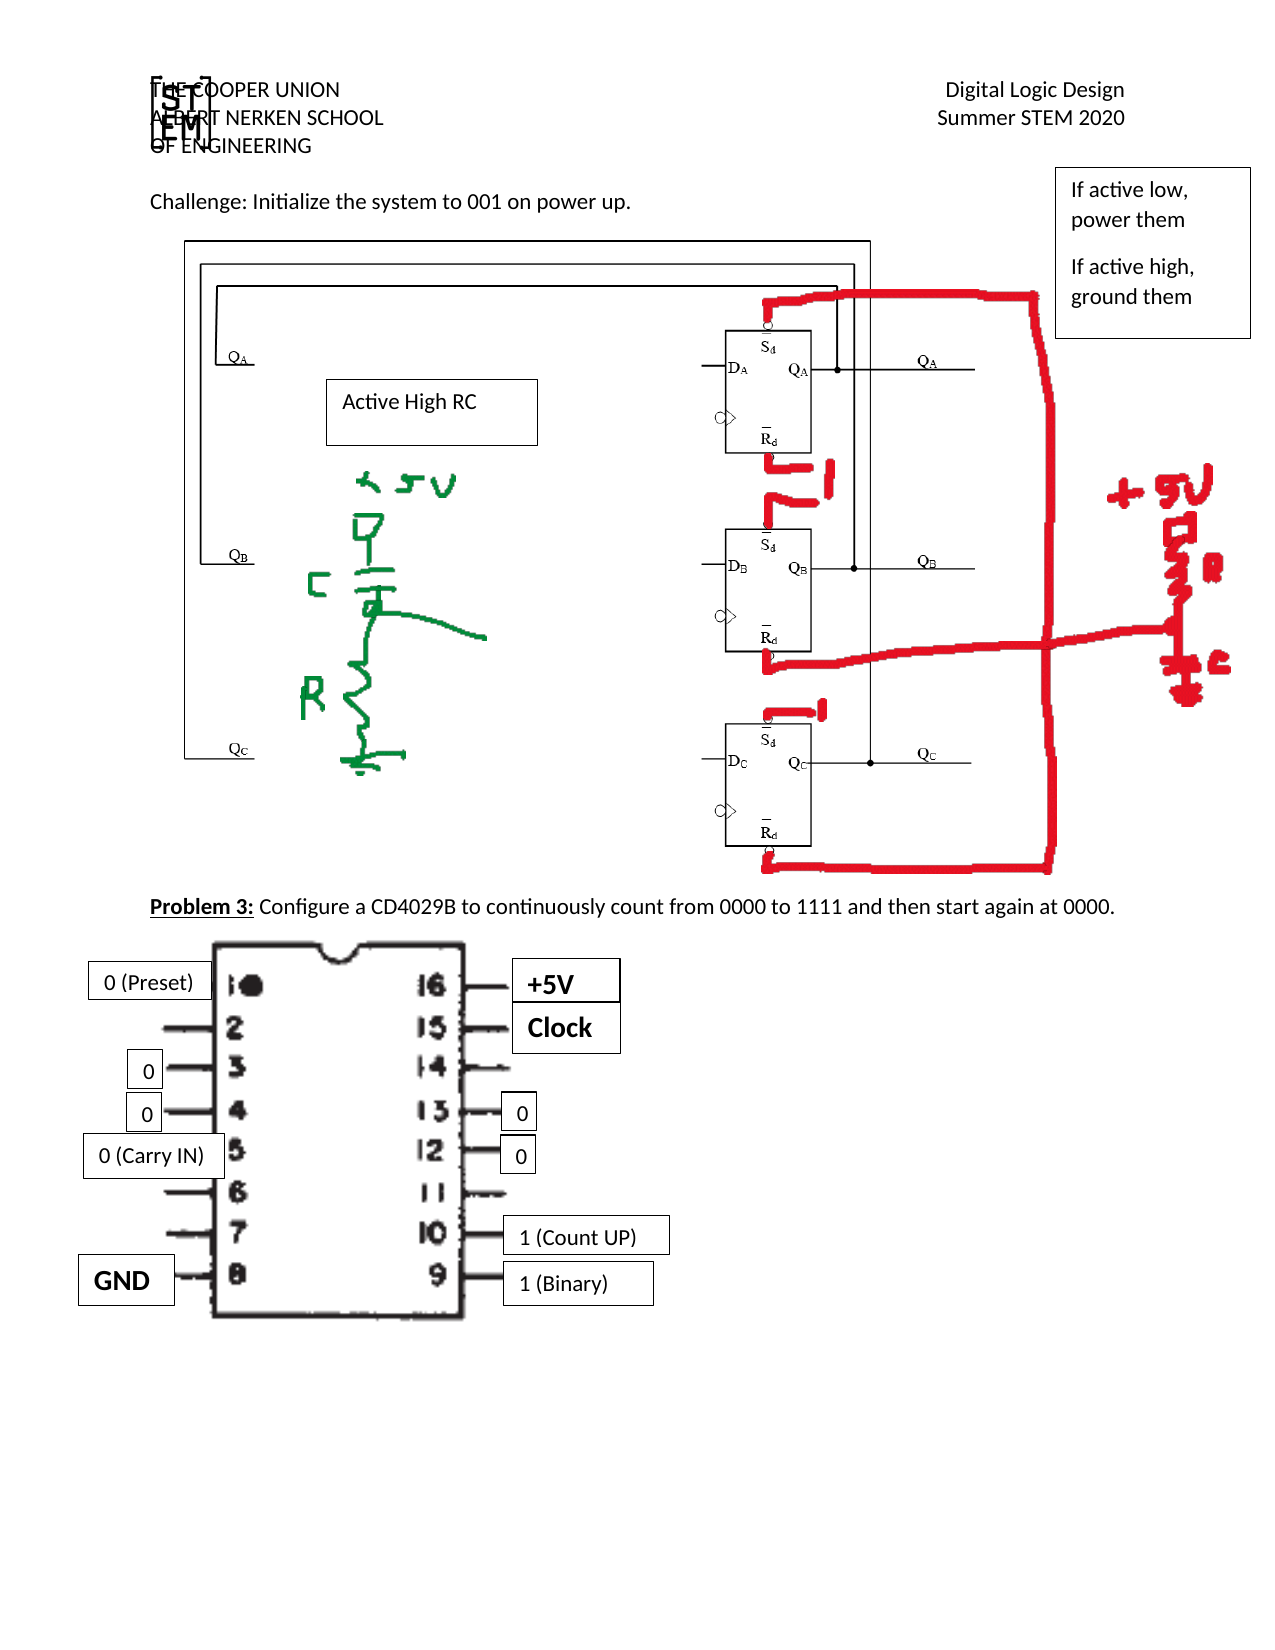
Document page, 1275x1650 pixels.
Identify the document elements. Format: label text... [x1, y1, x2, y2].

picture [1107, 463, 1213, 509]
picture [150, 75, 213, 150]
picture [150, 233, 1231, 875]
picture [150, 922, 512, 1341]
text Challenge: Initialize the system to 001 on power up. [150, 187, 1055, 215]
picture [153, 140, 162, 150]
picture [195, 142, 201, 150]
picture [207, 84, 213, 95]
